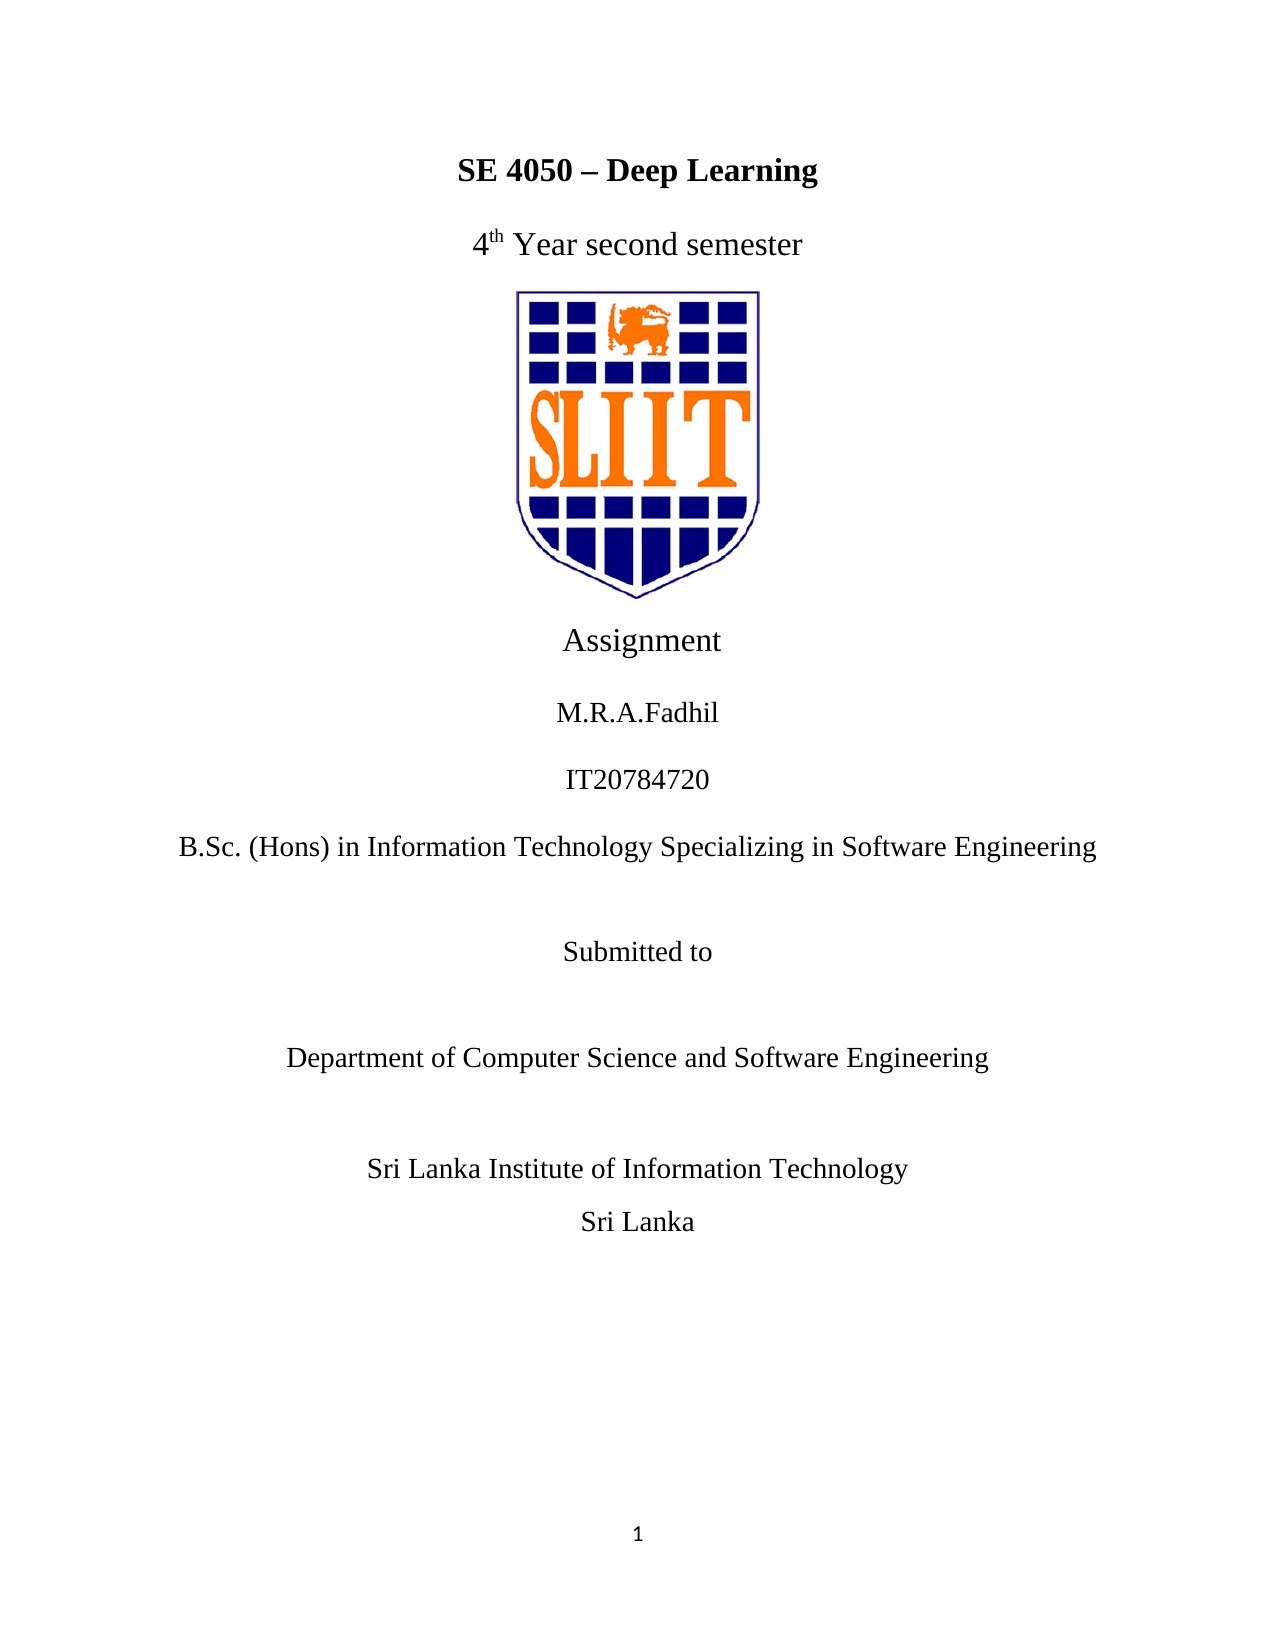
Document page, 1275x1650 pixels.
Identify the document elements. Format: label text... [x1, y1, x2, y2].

text Sri Lanka [150, 1204, 1125, 1237]
text Assignment [150, 621, 1125, 659]
text SE 4050 – Deep Learning [150, 150, 1125, 188]
text B.Sc. (Hons) in Information Technology Specializing in Software Engineering [150, 829, 1125, 862]
text M.R.A.Fadhil [150, 695, 1125, 728]
text Department of Computer Science and Software Engineering [150, 1040, 1125, 1073]
text 4th Year second semester [150, 224, 1125, 262]
picture [514, 290, 761, 599]
text Sri Lanka Institute of Information Technology [150, 1151, 1125, 1184]
text Submitted to [150, 934, 1125, 968]
text IT20784720 [150, 762, 1125, 795]
